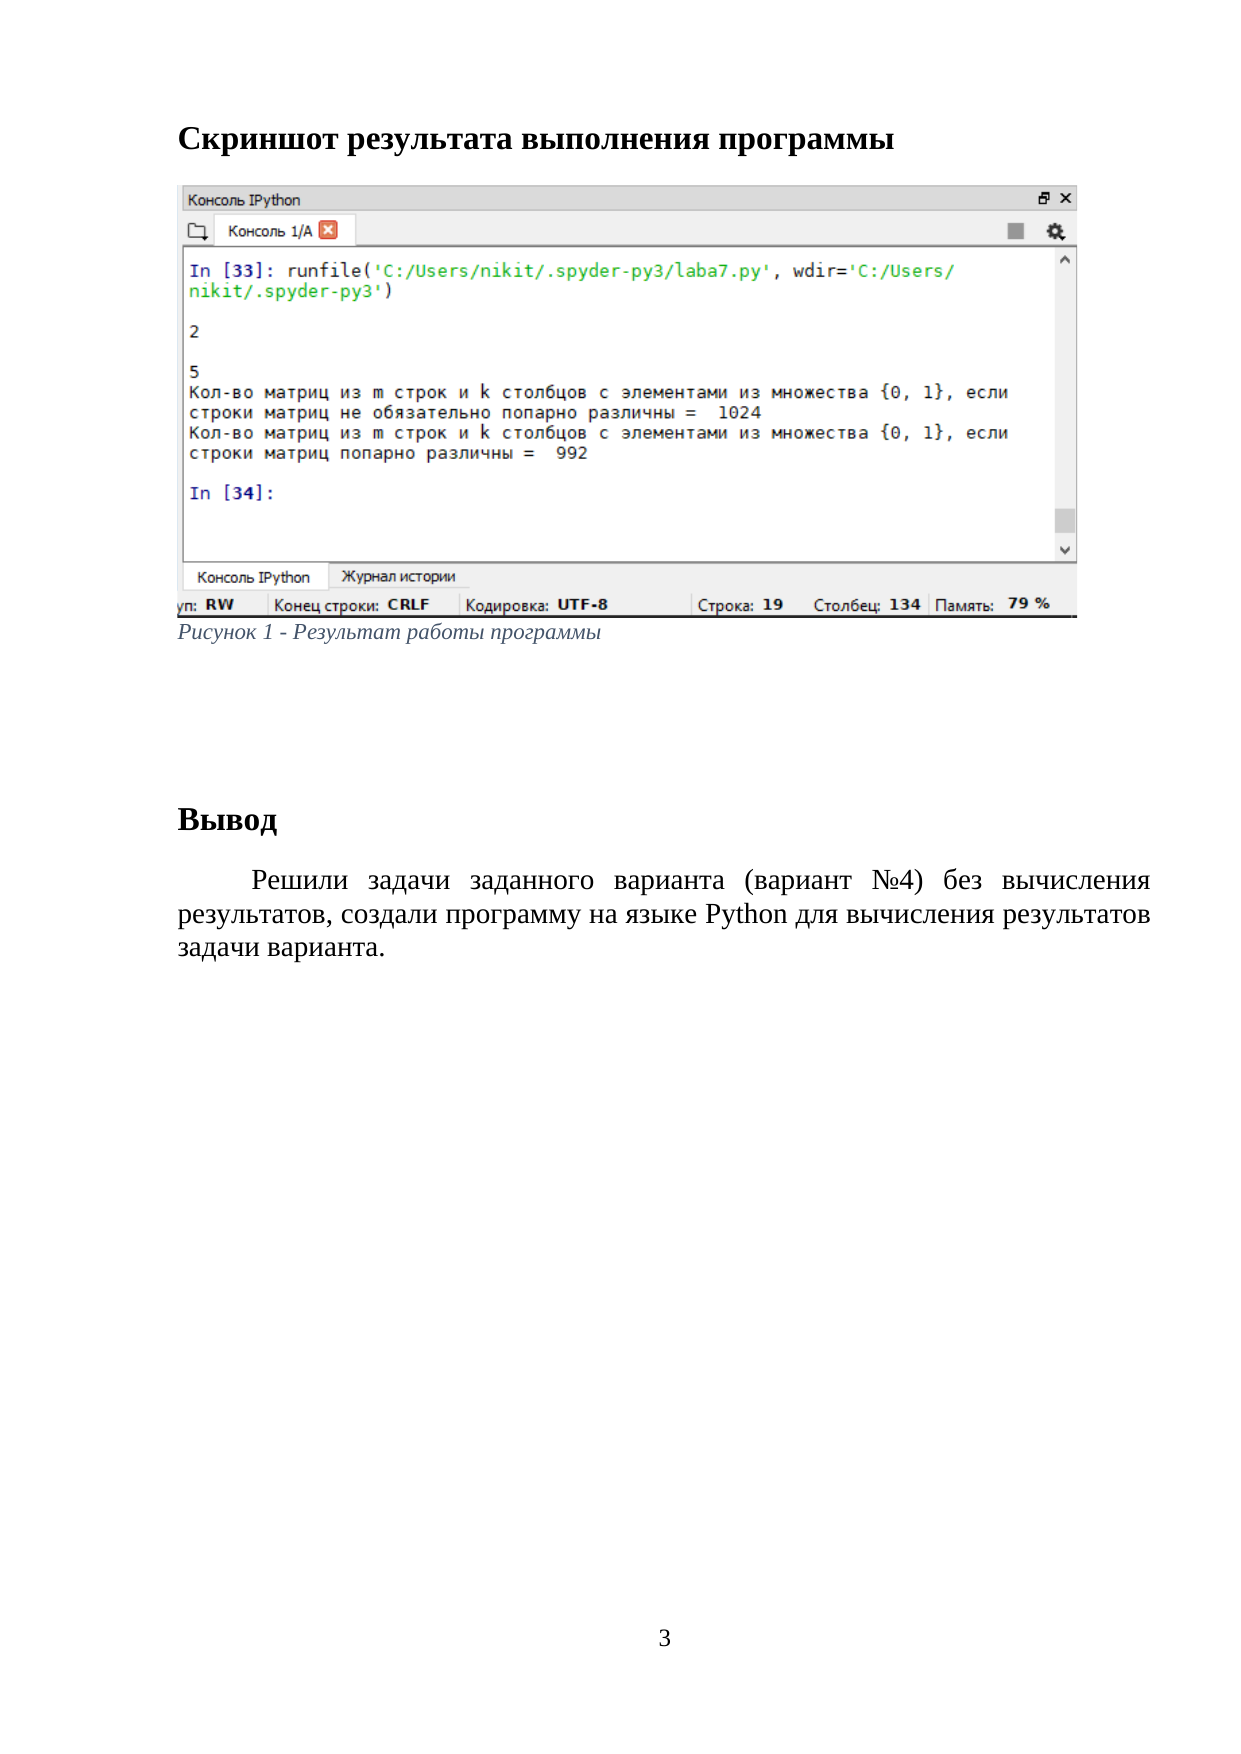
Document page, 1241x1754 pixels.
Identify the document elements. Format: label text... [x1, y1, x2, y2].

picture [177, 185, 1078, 618]
text Решили задачи заданного варианта (вариант №4) без вычисления результатов, создали программу на языке Python для вычисления результатов задачи варианта. [177, 862, 1152, 963]
text Вывод [177, 799, 1152, 837]
text Рисунок 1 - Результат работы программы [177, 618, 1152, 644]
text Скриншот результата выполнения программы [177, 118, 1152, 156]
